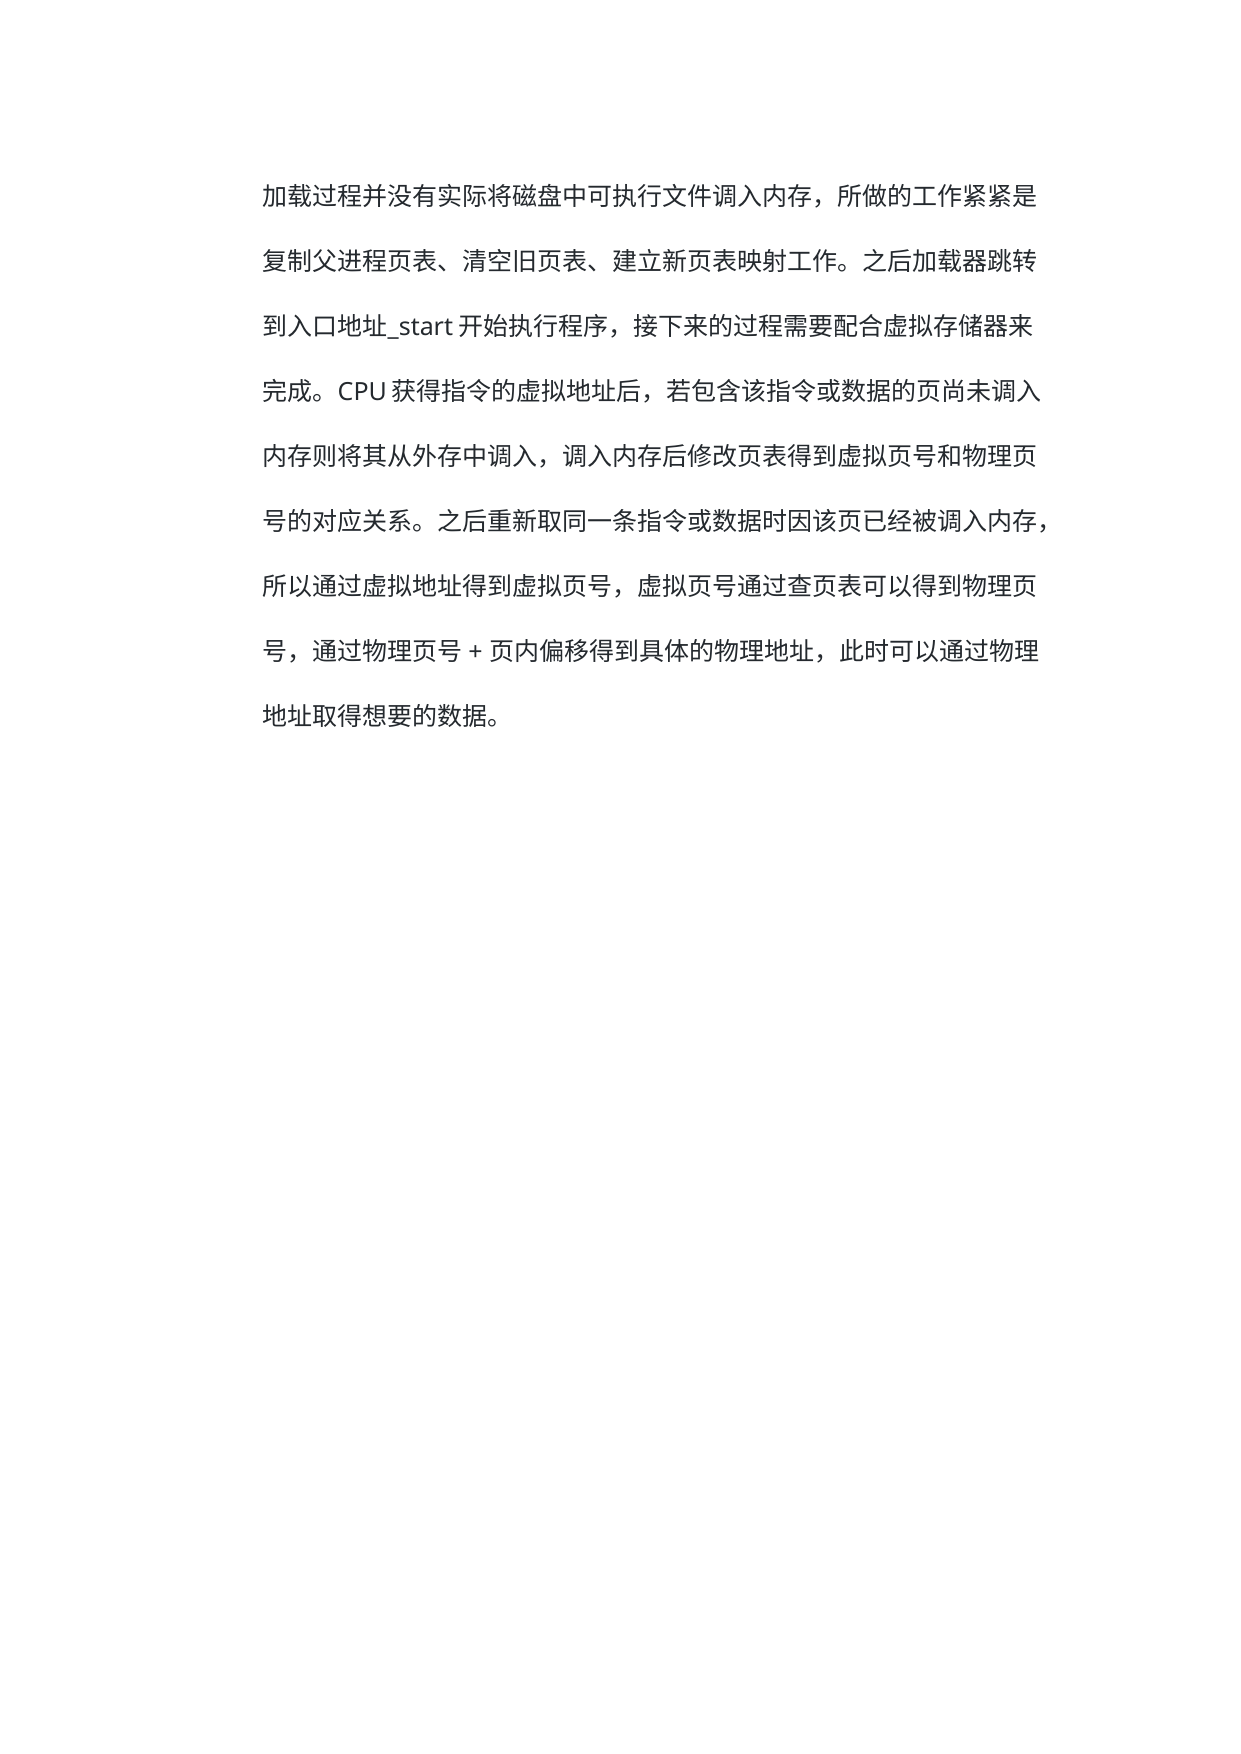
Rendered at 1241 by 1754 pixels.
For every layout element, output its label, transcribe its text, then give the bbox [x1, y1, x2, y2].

text 加载过程并没有实际将磁盘中可执行文件调入内存，所做的工作紧紧是复制父进程页表、清空旧页表、建立新页表映射工作。之后加载器跳转到入口地址_start开始执行程序，接下来的过程需要配合虚拟存储器来完成。CPU获得指令的虚拟地址后，若包含该指令或数据的页尚未调入内存则将其从外存中调入，调入内存后修改页表得到虚拟页号和物理页号的对应关系。之后重新取同一条指令或数据时因该页已经被调入内存，所以通过虚拟地址得到虚拟页号，虚拟页号通过查页表可以得到物理页号，通过物理页号 + 页内偏移得到具体的物理地址，此时可以通过物理地址取得想要的数据。 [262, 162, 1053, 747]
